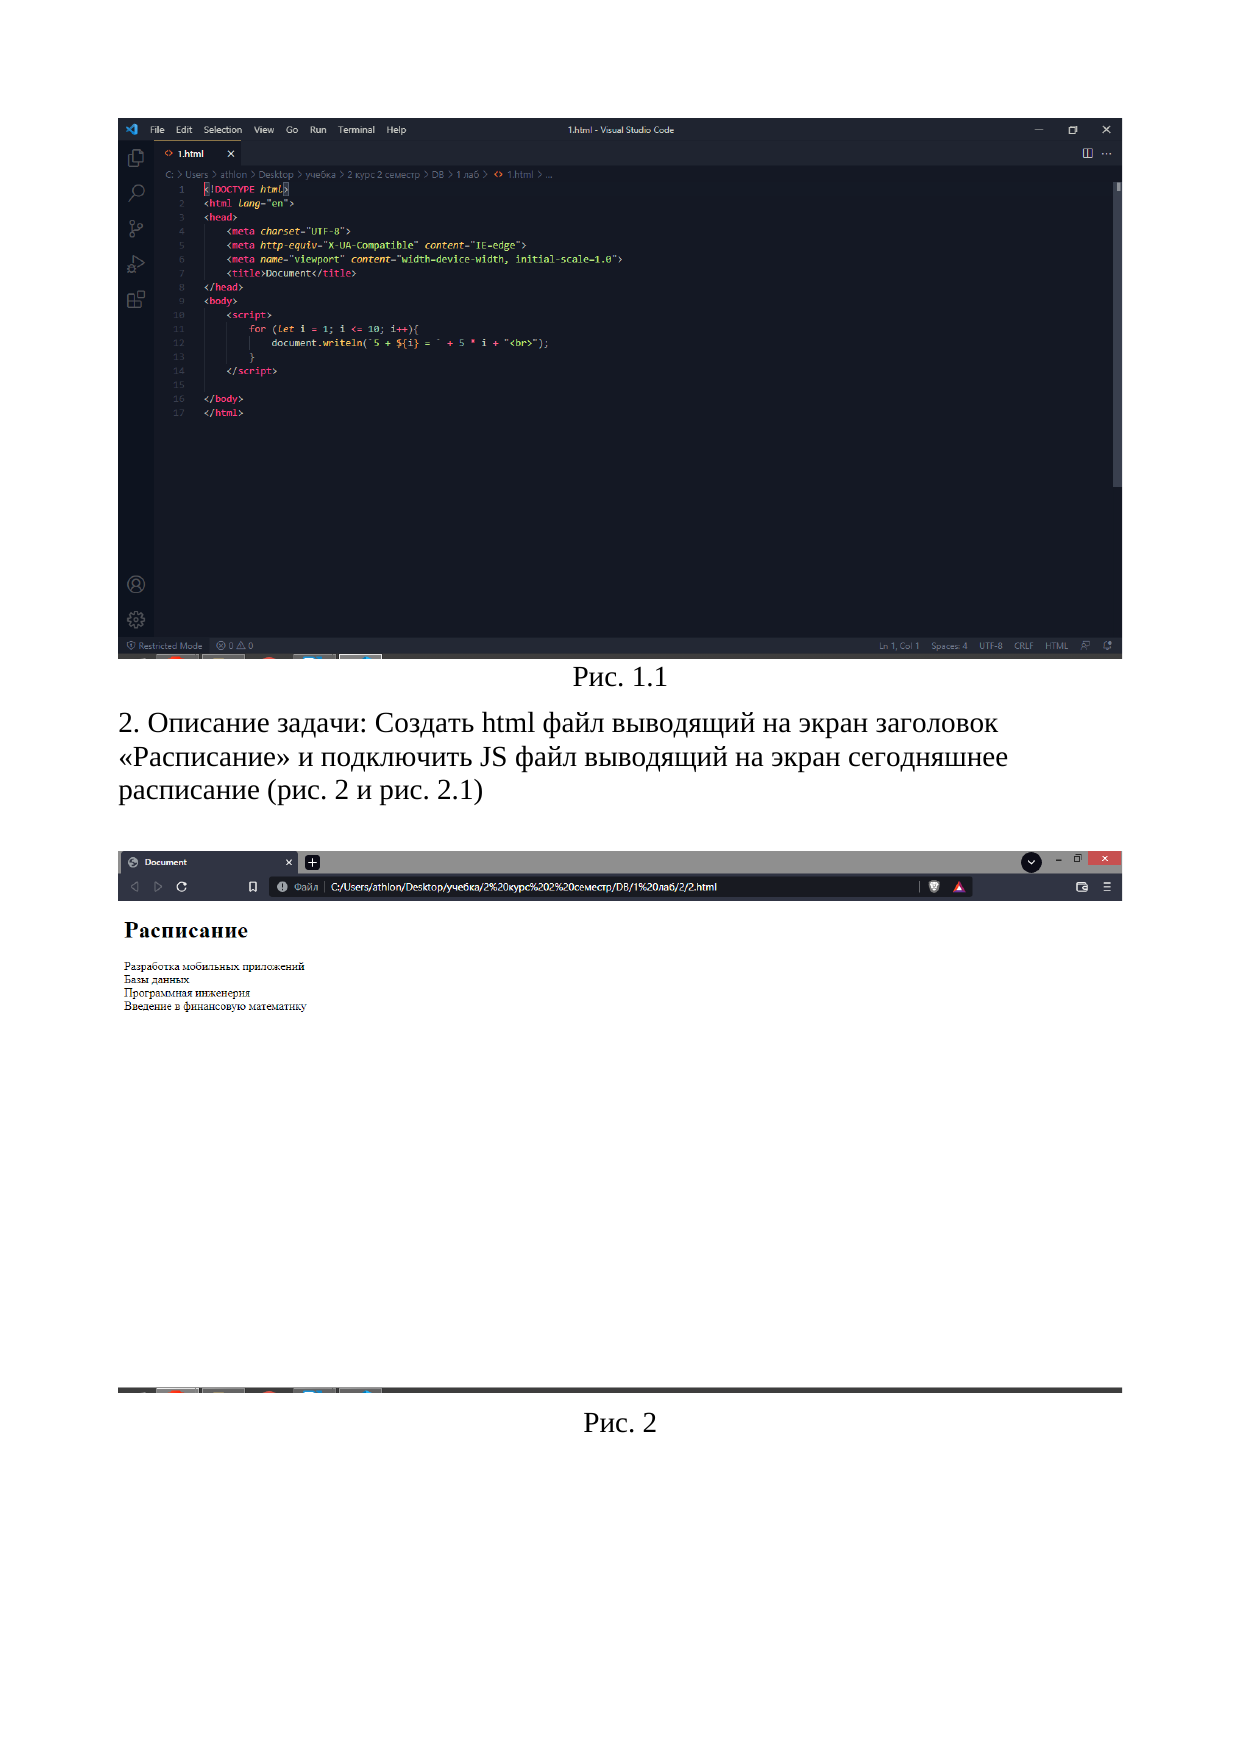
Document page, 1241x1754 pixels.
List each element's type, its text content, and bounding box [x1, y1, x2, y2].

text 2. Описание задачи: Создать html файл выводящий на экран заголовок «Расписание» и подключить JS файл выводящий на экран сегодняшнее расписание (рис. 2 и рис. 2.1) [118, 705, 1122, 806]
text Рис. 2 [118, 1393, 1122, 1439]
text Рис. 1.1 [118, 659, 1122, 693]
picture [118, 851, 1123, 1393]
picture [118, 118, 1123, 659]
